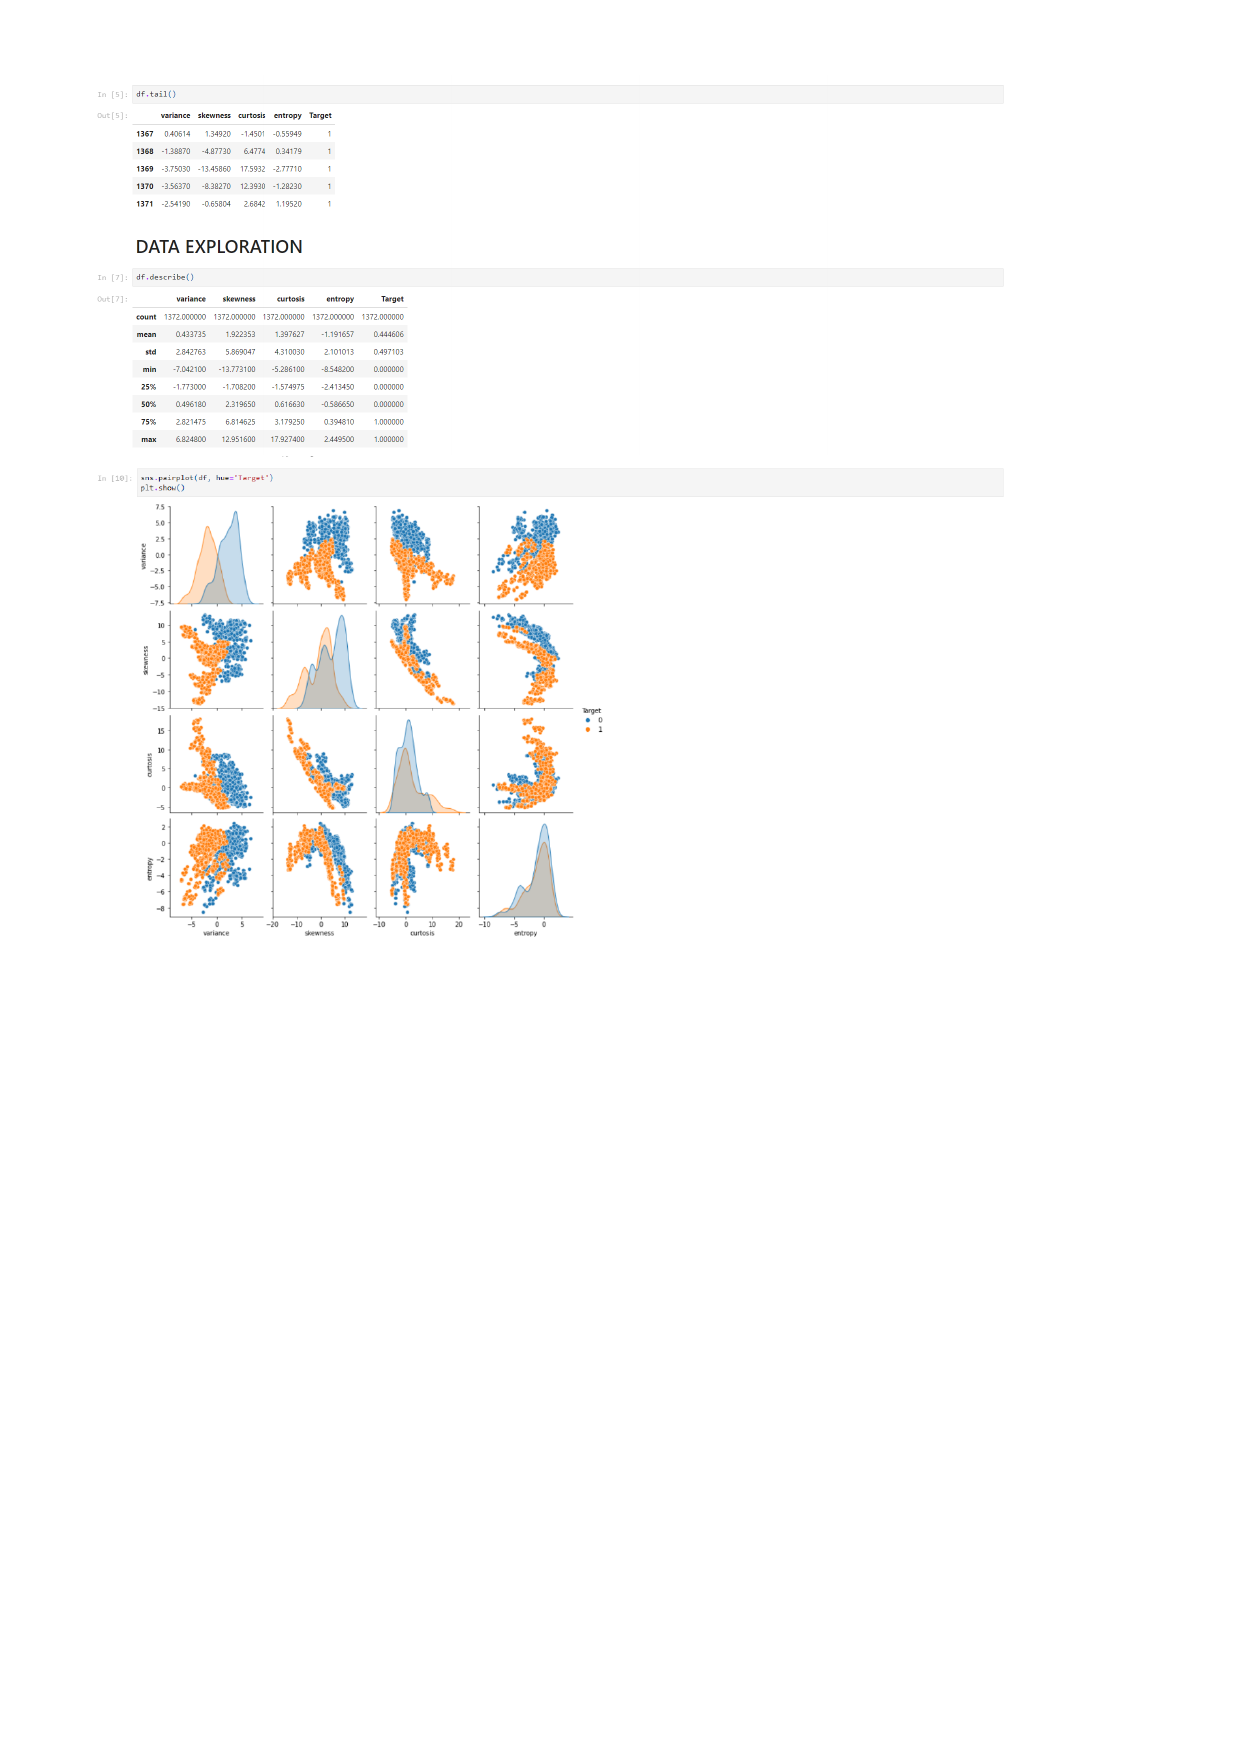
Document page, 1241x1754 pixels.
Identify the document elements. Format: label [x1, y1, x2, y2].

picture [75, 75, 1016, 455]
picture [75, 456, 1016, 940]
